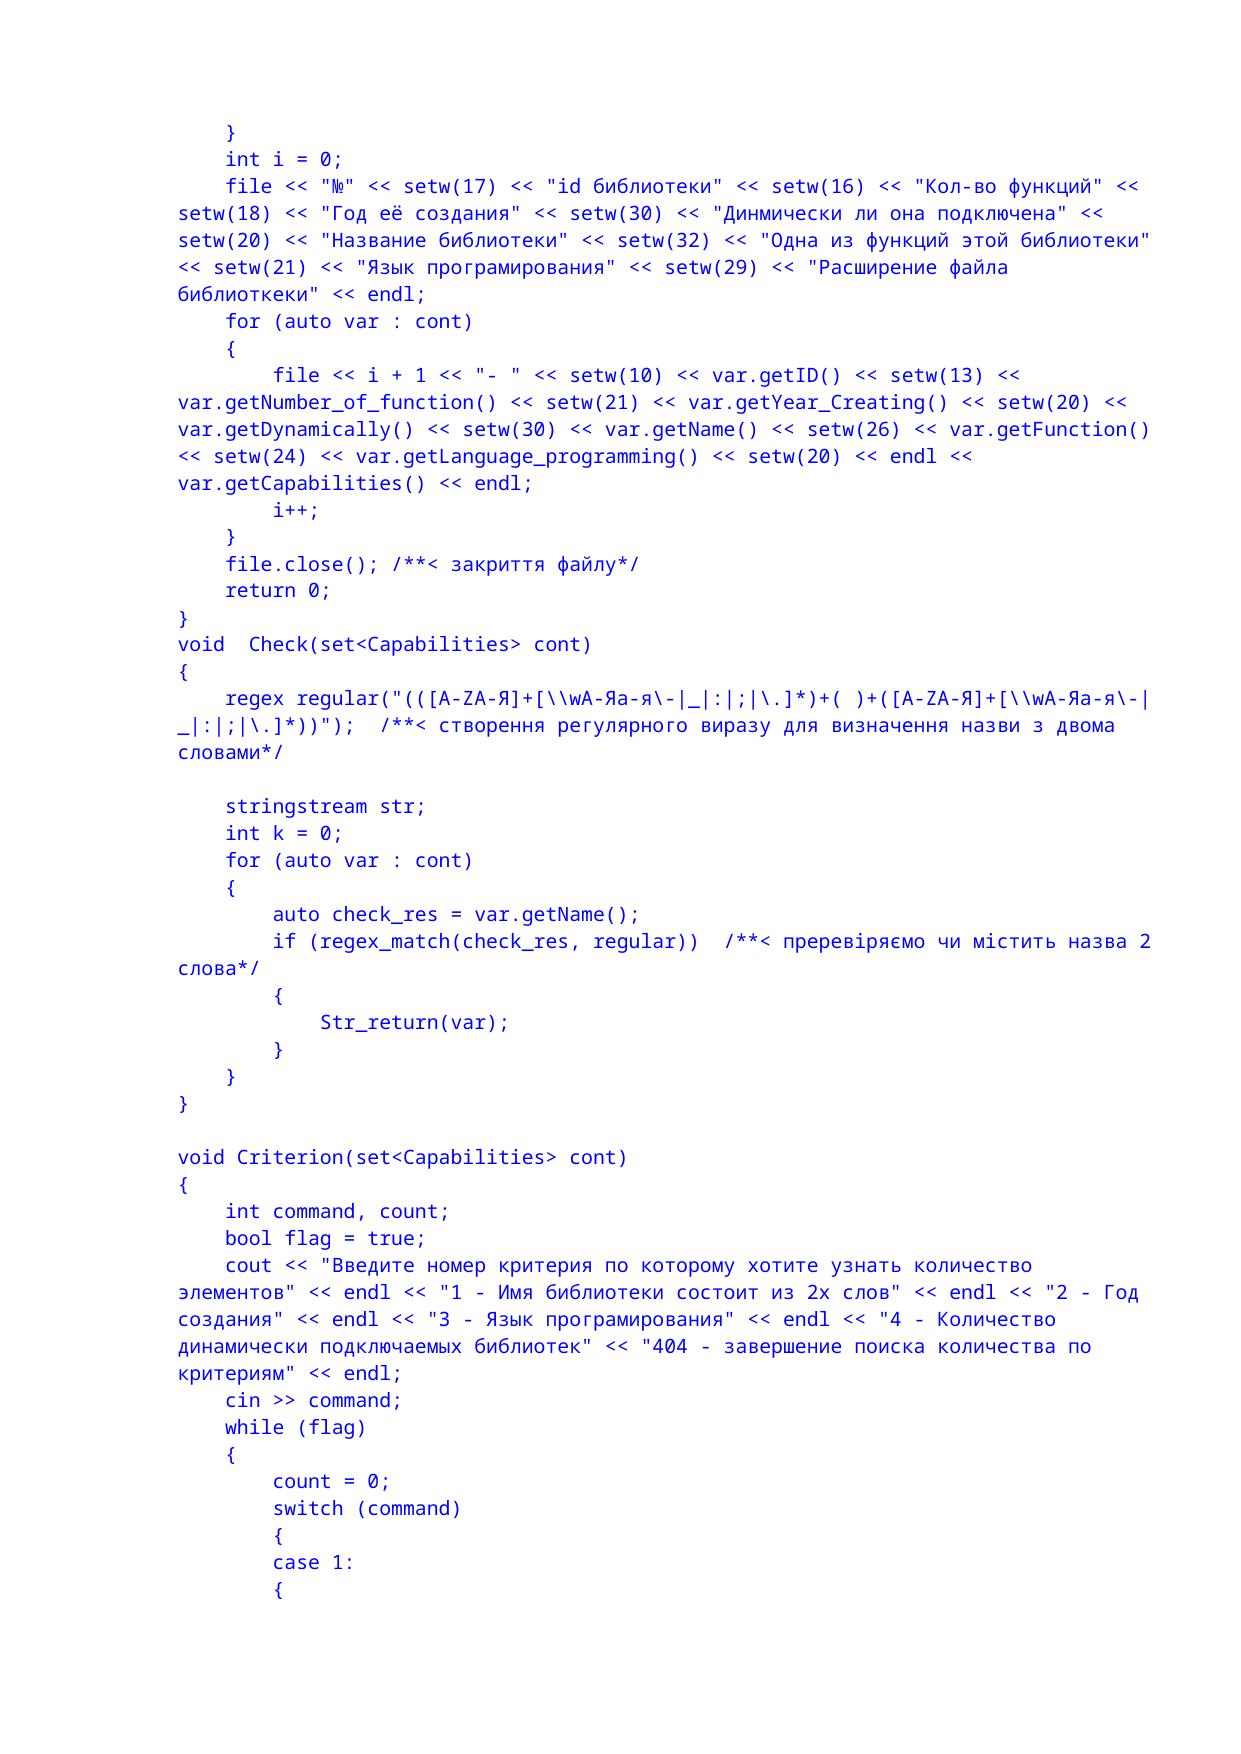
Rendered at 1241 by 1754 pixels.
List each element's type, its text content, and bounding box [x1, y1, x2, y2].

text bool flag = true; [177, 1224, 1152, 1251]
text } [177, 1089, 1152, 1116]
text int command, count; [177, 1197, 1152, 1224]
text { [177, 1440, 1152, 1467]
text { [177, 1170, 1152, 1197]
text { [177, 658, 1152, 685]
text } [177, 604, 1152, 631]
text { [177, 981, 1152, 1008]
text count = 0; [177, 1467, 1152, 1494]
text case 1: [177, 1548, 1152, 1575]
text { [177, 1521, 1152, 1548]
text while (flag) [177, 1413, 1152, 1440]
text } [177, 523, 1152, 550]
text { [177, 1575, 1152, 1602]
text i++; [177, 496, 1152, 523]
text } [177, 118, 1152, 145]
text stringstream str; [177, 793, 1152, 819]
text file.close(); /**< закриття файлу*/ [177, 550, 1152, 577]
text Str_return(var); [177, 1008, 1152, 1035]
text auto check_res = var.getName(); [177, 901, 1152, 927]
text cout << "Введите номер критерия по которому хотите узнать количество элементов" << endl << "1 - Имя библиотеки состоит из 2х слов" << endl << "2 - Год создания" << endl << "3 - Язык програмирования" << endl << "4 - Количество динамически подключаемых библиотек" << "404 - завершение поиска количества по критериям" << endl; [177, 1251, 1152, 1386]
text int i = 0; [177, 145, 1152, 172]
text return 0; [177, 577, 1152, 604]
text { [177, 334, 1152, 361]
text regex regular("(([A-ZА-Я]+[\\wА-Яа-я\-|_|:|;|\.]*)+( )+([A-ZА-Я]+[\\wА-Яа-я\-|_|:|;|\.]*))"); /**< створення регулярного виразу для визначення назви з двома словами*/ [177, 685, 1152, 766]
text for (auto var : cont) [177, 847, 1152, 873]
text void Criterion(set<Capabilities> cont) [177, 1143, 1152, 1170]
text if (regex_match(check_res, regular)) /**< преревіряємо чи містить назва 2 слова*/ [177, 927, 1152, 981]
text int k = 0; [177, 819, 1152, 847]
text for (auto var : cont) [177, 307, 1152, 334]
text file << "№" << setw(17) << "id библиотеки" << setw(16) << "Кол-во функций" << setw(18) << "Год её создания" << setw(30) << "Динмически ли она подключена" << setw(20) << "Название библиотеки" << setw(32) << "Одна из функций этой библиотеки" << setw(21) << "Язык програмирования" << setw(29) << "Расширение файла библиоткеки" << endl; [177, 172, 1152, 307]
text cin >> command; [177, 1386, 1152, 1413]
text { [177, 873, 1152, 901]
text void Check(set<Capabilities> cont) [177, 631, 1152, 658]
text switch (command) [177, 1494, 1152, 1521]
text } [177, 1035, 1152, 1062]
text } [177, 1062, 1152, 1089]
text file << i + 1 << "- " << setw(10) << var.getID() << setw(13) << var.getNumber_of_function() << setw(21) << var.getYear_Creating() << setw(20) << var.getDynamically() << setw(30) << var.getName() << setw(26) << var.getFunction() << setw(24) << var.getLanguage_programming() << setw(20) << endl << var.getCapabilities() << endl; [177, 361, 1152, 496]
